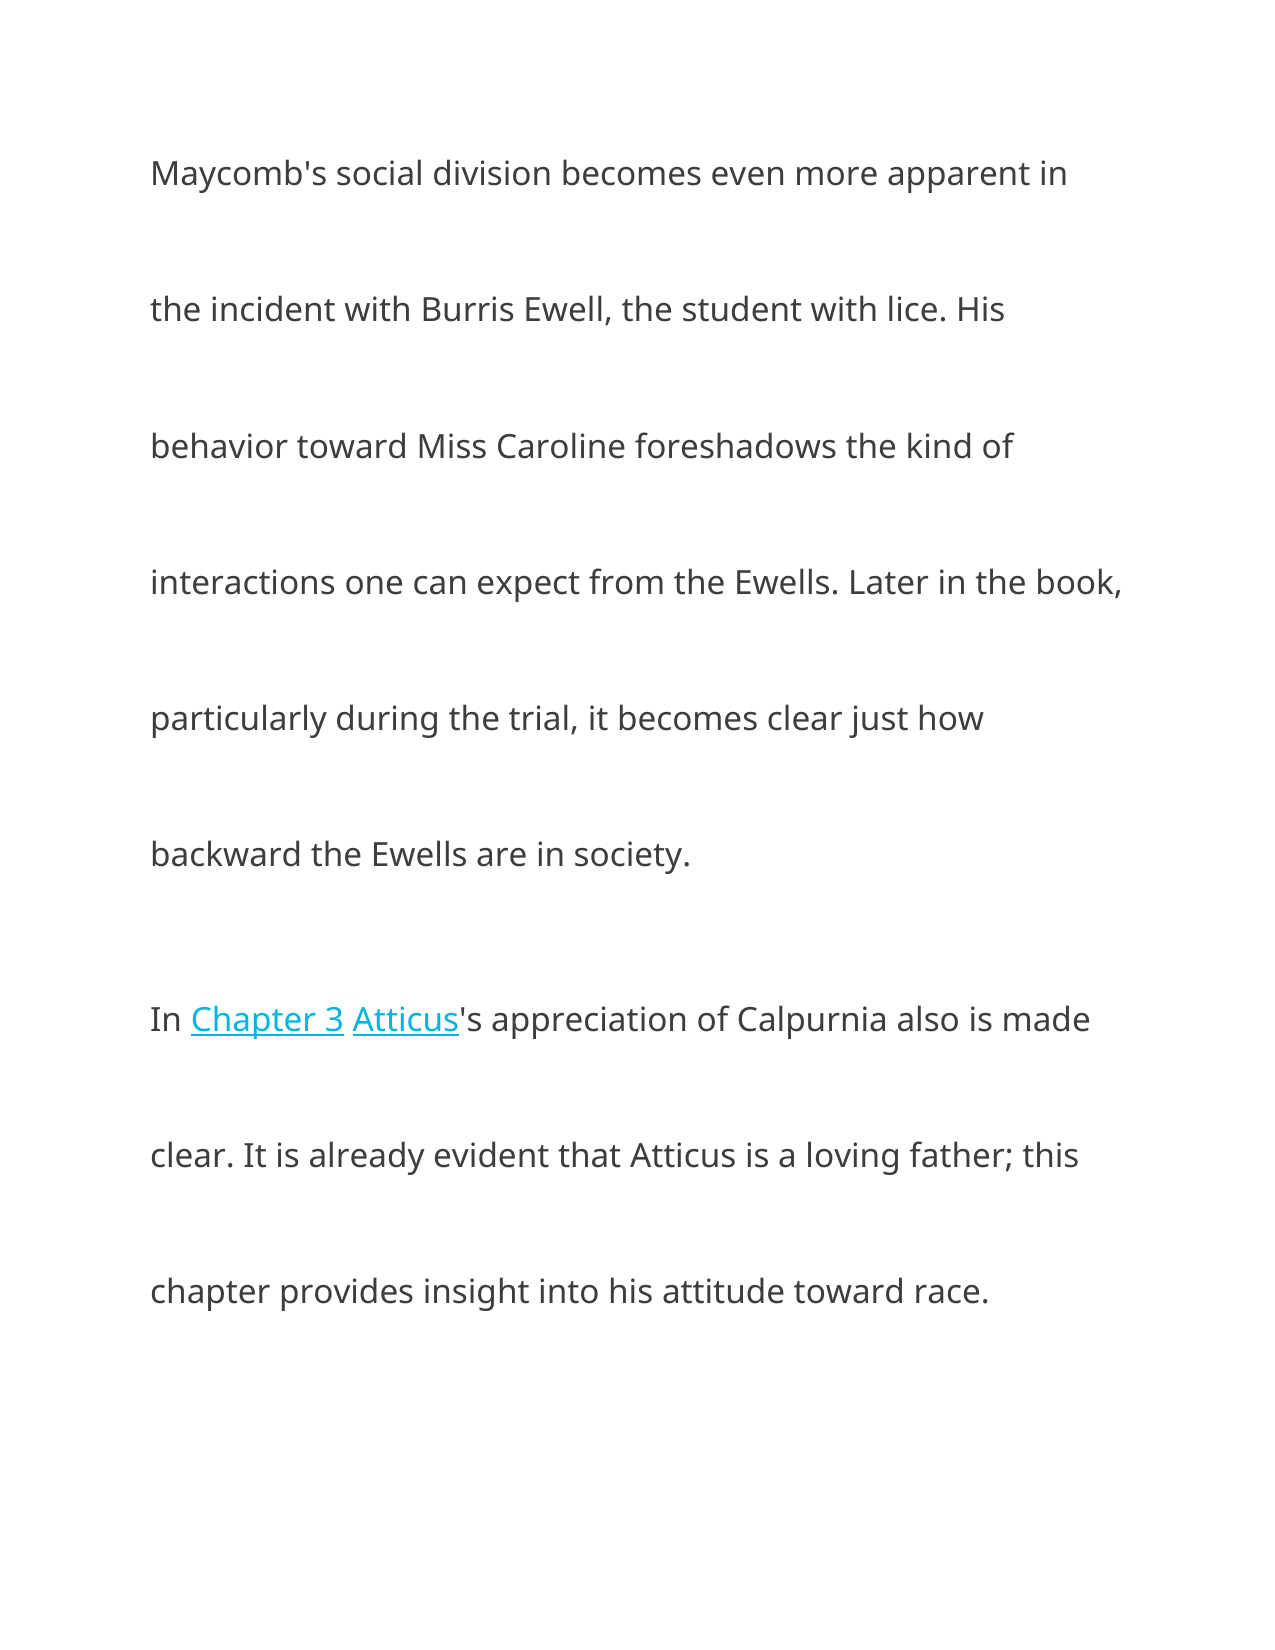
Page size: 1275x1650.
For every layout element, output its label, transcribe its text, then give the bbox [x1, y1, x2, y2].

text Maycomb's social division becomes even more apparent in the incident with Burris Ewell, the student with lice. His behavior toward Miss Caroline foreshadows the kind of interactions one can expect from the Ewells. Later in the book, particularly during the trial, it becomes clear just how backward the Ewells are in society. [150, 150, 1125, 877]
text In Chapter 3 Atticus's appreciation of Calpurnia also is made clear. It is already evident that Atticus is a loving father; this chapter provides insight into his attitude toward race. [150, 996, 1125, 1313]
